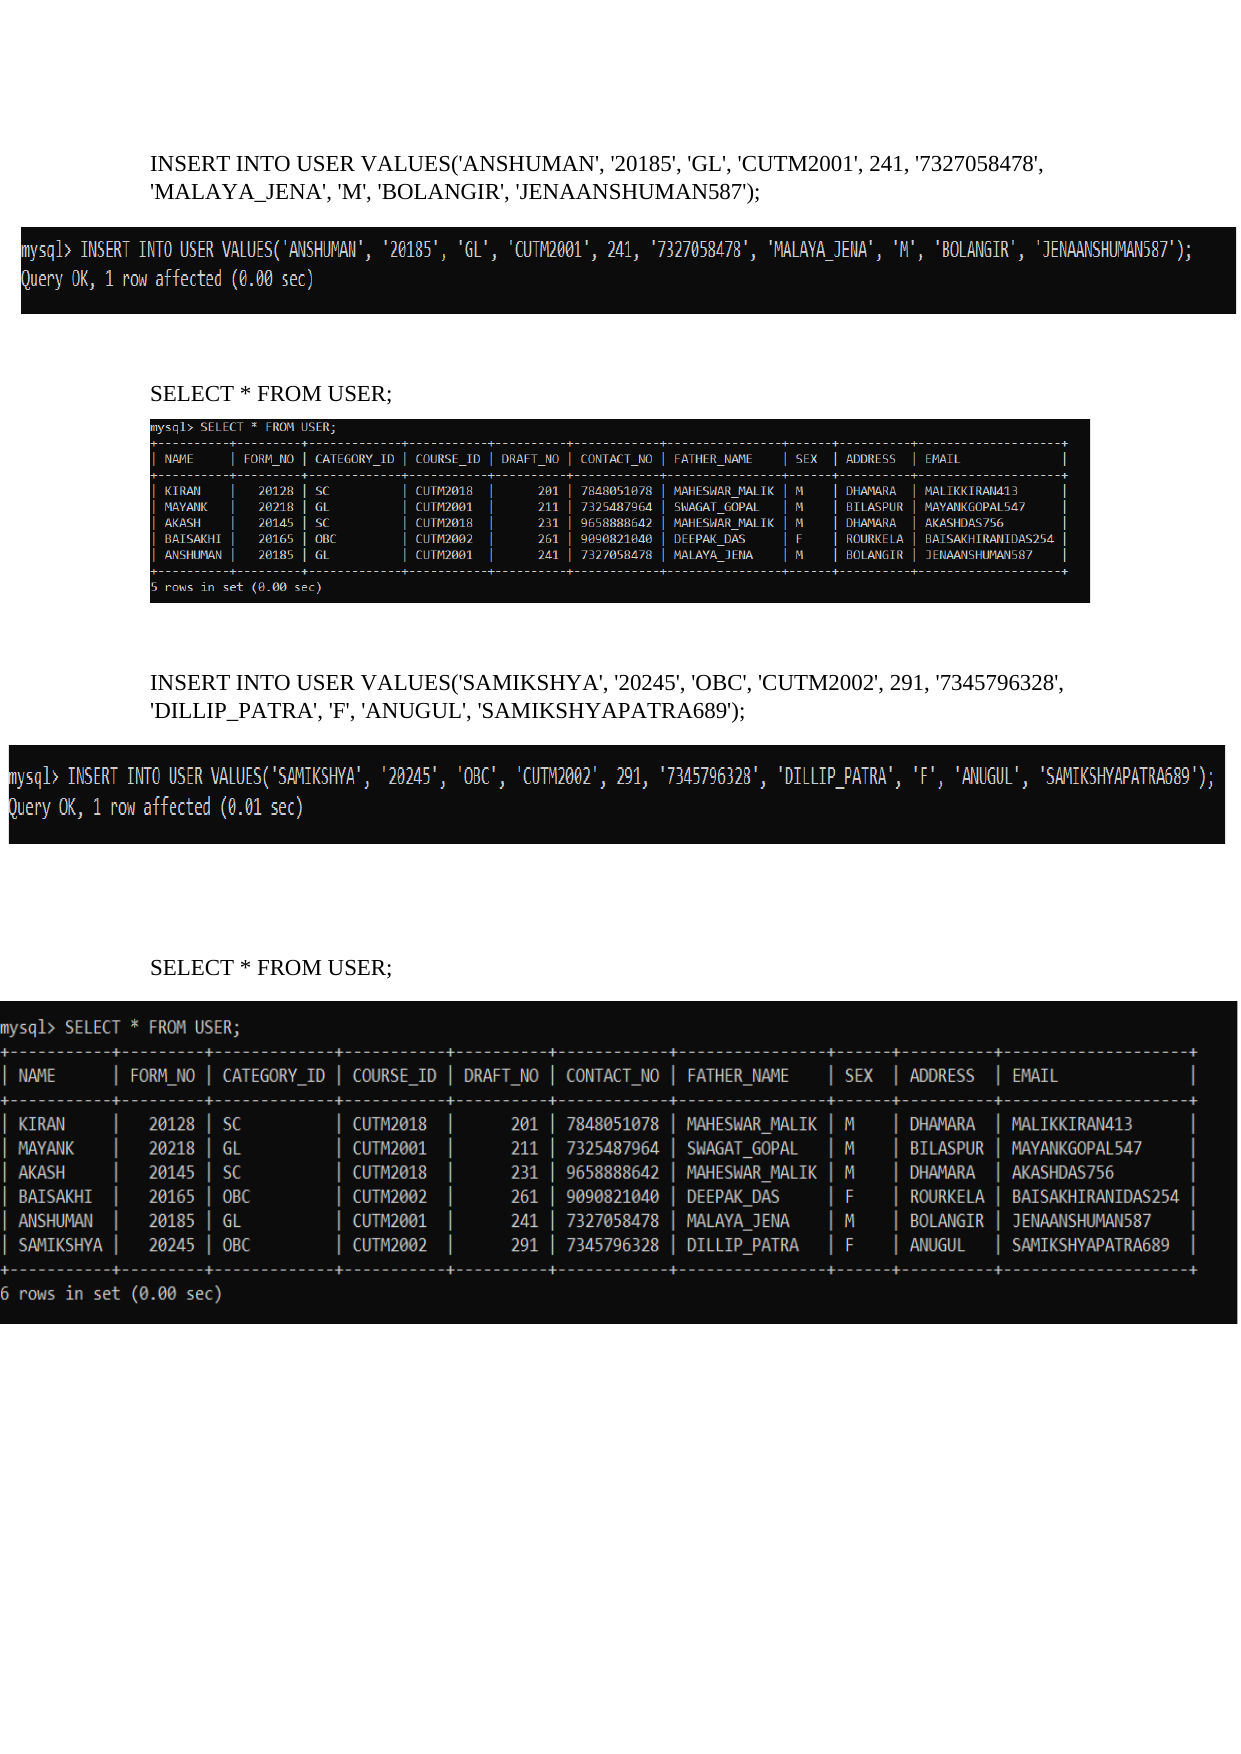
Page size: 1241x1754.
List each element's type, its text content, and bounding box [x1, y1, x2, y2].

picture [21, 227, 1237, 314]
picture [0, 1001, 1238, 1324]
picture [8, 745, 1225, 844]
text INSERT INTO USER VALUES('SAMIKSHYA', '20245', 'OBC', 'CUTM2002', 291, '7345796328', 'DILLIP_PATRA', 'F', 'ANUGUL', 'SAMIKSHYAPATRA689'); [150, 669, 1090, 724]
text SELECT * FROM USER; [150, 954, 1090, 981]
picture [150, 419, 1091, 603]
text SELECT * FROM USER; [150, 380, 1090, 406]
text INSERT INTO USER VALUES('ANSHUMAN', '20185', 'GL', 'CUTM2001', 241, '7327058478', 'MALAYA_JENA', 'M', 'BOLANGIR', 'JENAANSHUMAN587'); [150, 150, 1090, 205]
